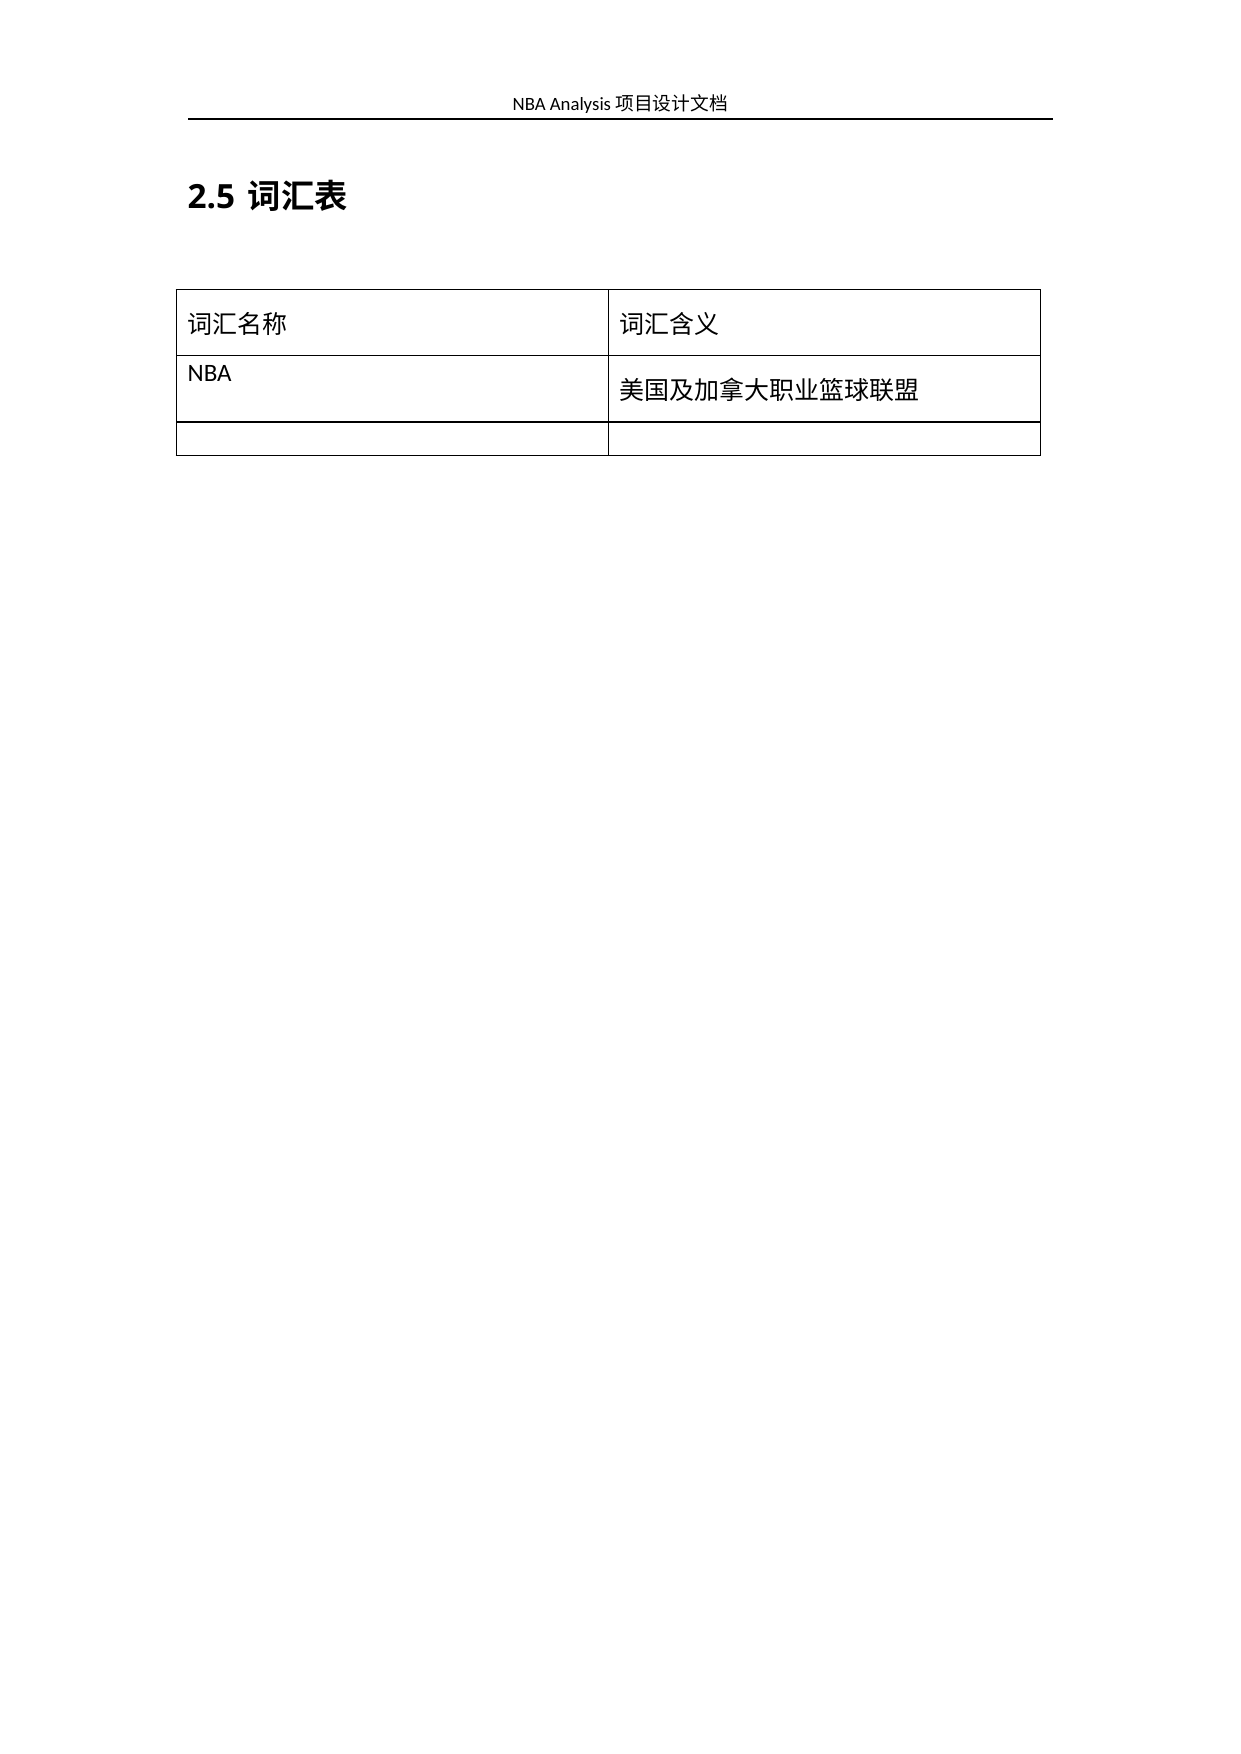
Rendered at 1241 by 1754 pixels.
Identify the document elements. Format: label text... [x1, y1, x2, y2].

table_header 词汇名称 [177, 290, 608, 355]
subtitle 词汇表 [187, 162, 1053, 227]
table_cell [177, 423, 608, 455]
table_cell NBA [177, 356, 608, 421]
table_cell [609, 423, 1040, 455]
table_cell 美国及加拿大职业篮球联盟 [609, 356, 1040, 421]
table_header 词汇含义 [609, 290, 1040, 355]
